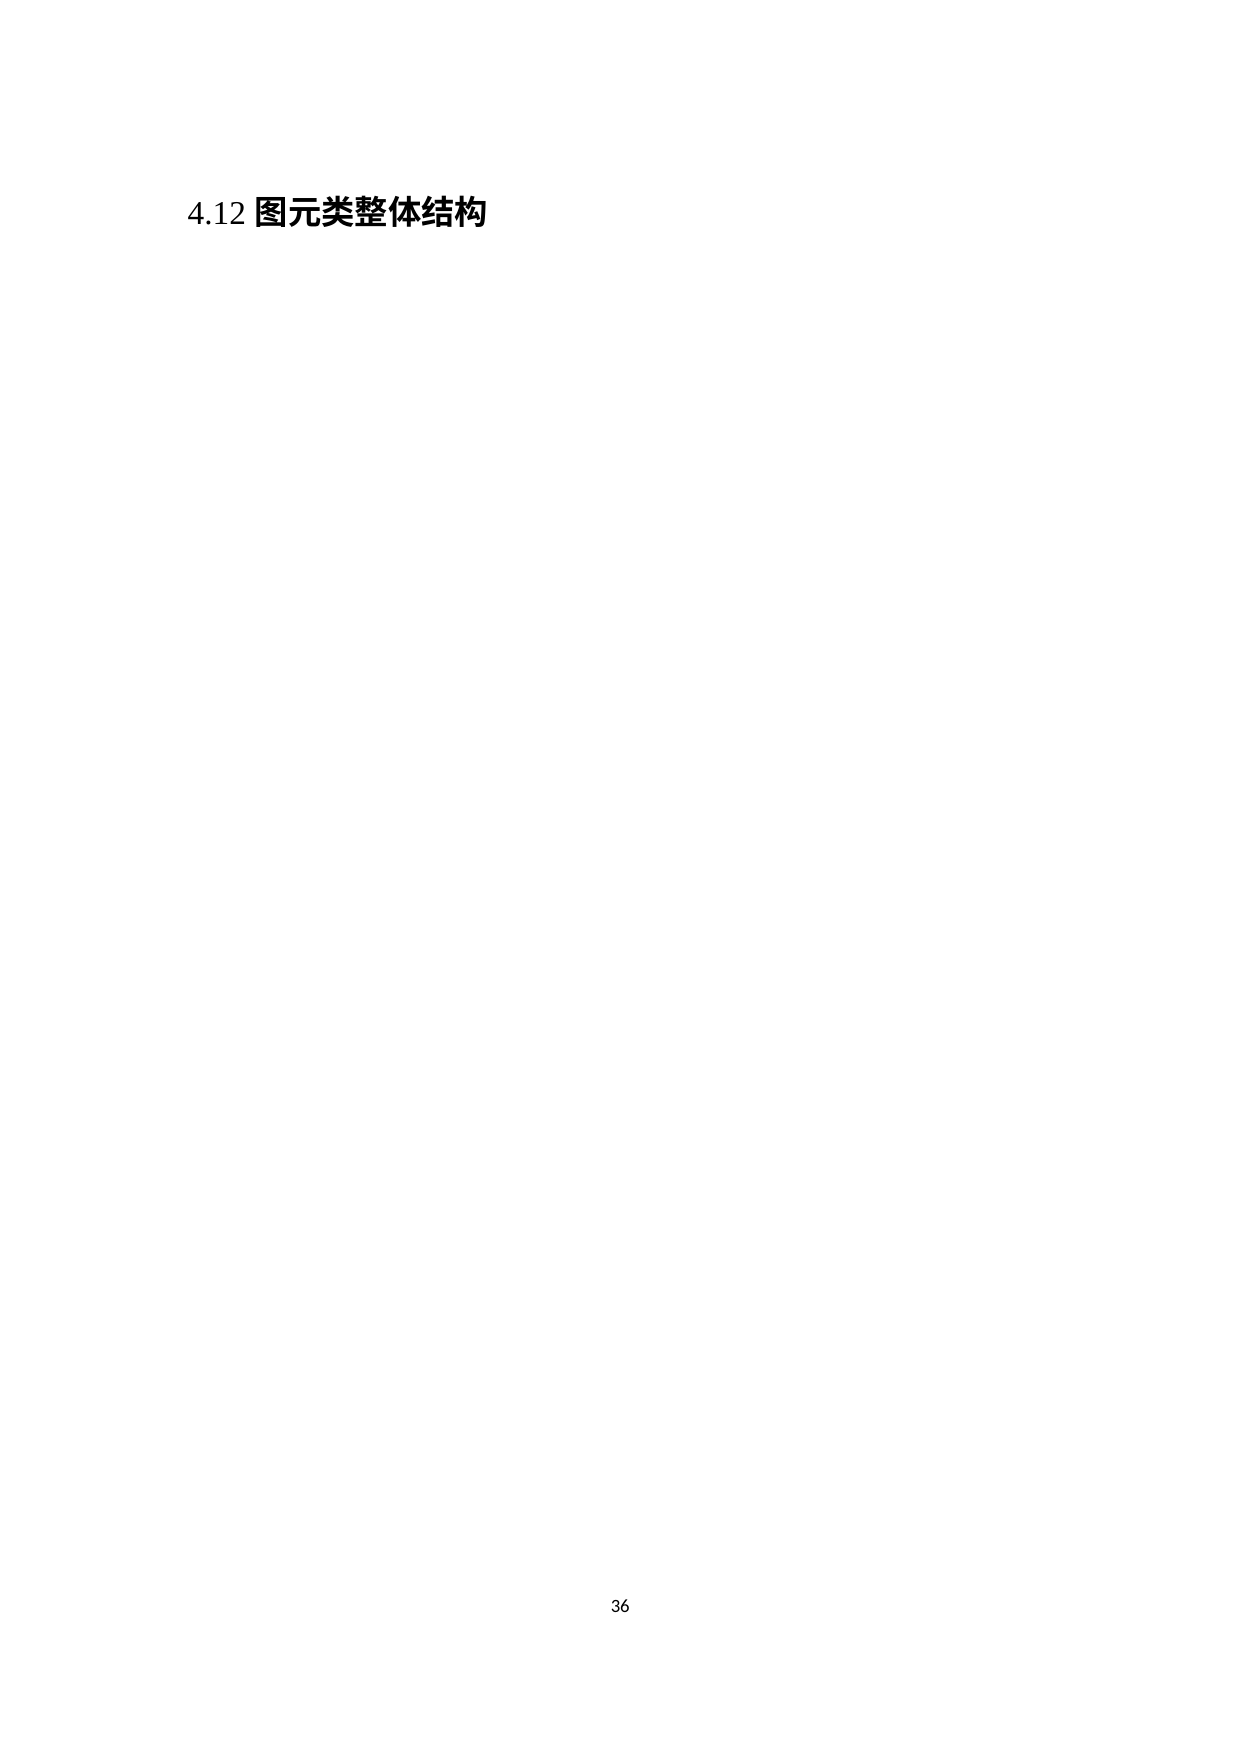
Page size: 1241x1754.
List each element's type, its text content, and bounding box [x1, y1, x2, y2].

subtitle 图元类整体结构 [187, 177, 1053, 242]
